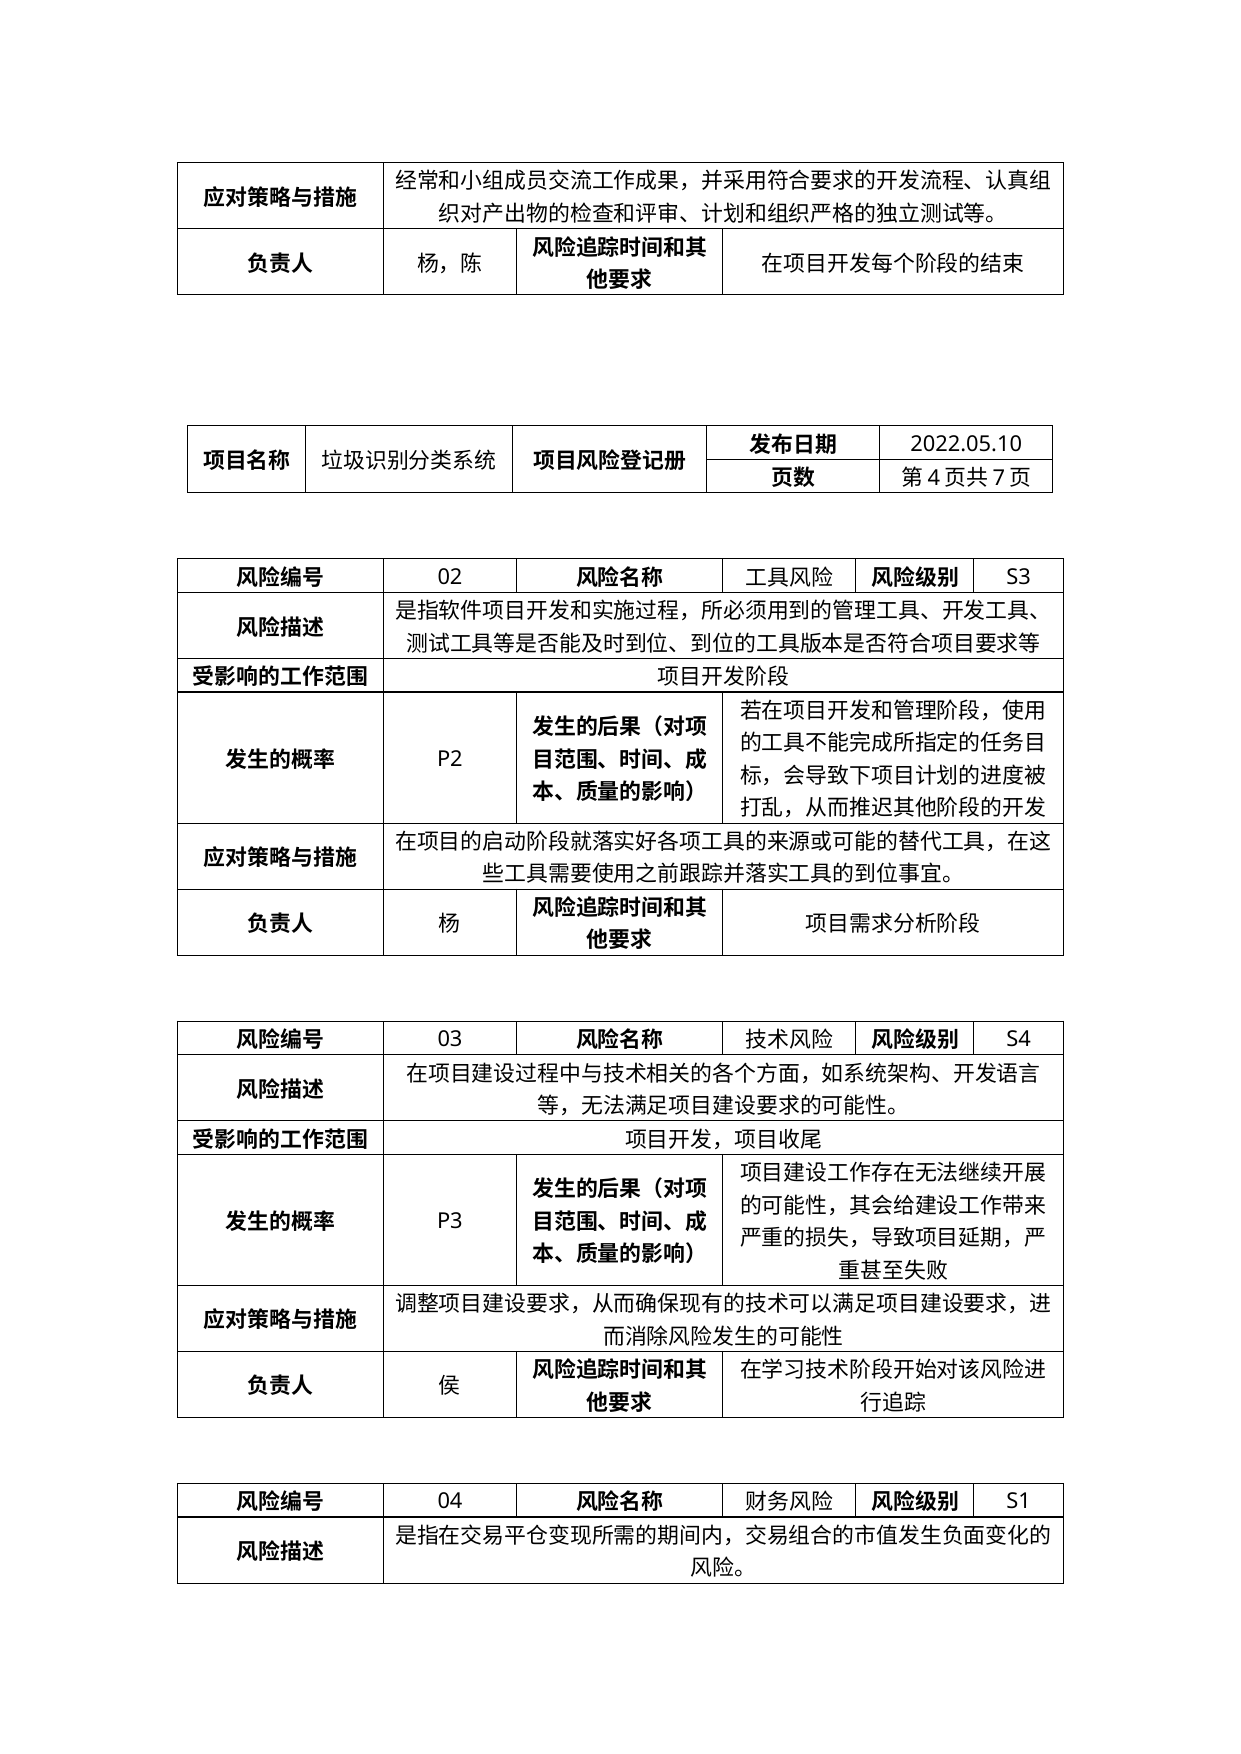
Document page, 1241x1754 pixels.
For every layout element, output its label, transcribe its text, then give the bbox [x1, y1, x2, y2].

table_cell 是指软件项目开发和实施过程，所必须用到的管理工具、开发工具、测试工具等是否能及时到位、到位的工具版本是否符合项目要求等 [384, 593, 1063, 658]
table_header 风险名称 [517, 559, 722, 592]
table_cell 在项目的启动阶段就落实好各项工具的来源或可能的替代工具，在这些工具需要使用之前跟踪并落实工具的到位事宜。 [384, 824, 1063, 888]
table_header S3 [974, 559, 1063, 592]
table_header 风险级别 [856, 1484, 973, 1516]
table_cell 页数 [707, 460, 879, 492]
table_cell 杨 [384, 890, 516, 954]
table_cell 项目开发，项目收尾 [384, 1121, 1063, 1154]
table_cell 应对策略与措施 [178, 1286, 383, 1351]
table_header 风险编号 [178, 1484, 383, 1516]
table_cell 负责人 [178, 229, 383, 294]
table_header 风险编号 [178, 559, 383, 592]
table_header 项目风险登记册 [513, 426, 706, 492]
table_cell 在项目建设过程中与技术相关的各个方面，如系统架构、开发语言等，无法满足项目建设要求的可能性。 [384, 1055, 1063, 1120]
table_cell 在项目开发每个阶段的结束 [723, 229, 1063, 294]
table_header 发布日期 [707, 426, 879, 459]
table_cell 受影响的工作范围 [178, 659, 383, 691]
table_header 垃圾识别分类系统 [306, 426, 512, 492]
table_cell 风险描述 [178, 593, 383, 658]
table_header 04 [384, 1484, 516, 1516]
table_cell 项目需求分析阶段 [723, 890, 1063, 954]
table_cell 调整项目建设要求，从而确保现有的技术可以满足项目建设要求，进而消除风险发生的可能性 [384, 1286, 1063, 1351]
table_cell 杨，陈 [384, 229, 516, 294]
table_cell 负责人 [178, 1352, 383, 1417]
table_cell P3 [384, 1155, 516, 1285]
table_header S4 [974, 1022, 1063, 1054]
table_cell 风险追踪时间和其他要求 [517, 1352, 722, 1417]
table_cell 发生的概率 [178, 693, 383, 822]
table_header 风险级别 [856, 559, 973, 592]
table_cell 风险描述 [178, 1055, 383, 1120]
table_header 风险名称 [517, 1022, 722, 1054]
table_header 03 [384, 1022, 516, 1054]
table_cell 应对策略与措施 [178, 824, 383, 888]
table_cell 风险追踪时间和其他要求 [517, 229, 722, 294]
table_cell 在学习技术阶段开始对该风险进行追踪 [723, 1352, 1063, 1417]
table_cell 第4页共7页 [880, 460, 1052, 492]
table_header 风险名称 [517, 1484, 722, 1516]
table_header 风险级别 [856, 1022, 973, 1054]
table_header 项目名称 [188, 426, 305, 492]
table_header 财务风险 [723, 1484, 855, 1516]
table_cell 若在项目开发和管理阶段，使用的工具不能完成所指定的任务目标，会导致下项目计划的进度被打乱，从而推迟其他阶段的开发 [723, 693, 1063, 822]
table_cell 发生的后果（对项目范围、时间、成本、质量的影响） [517, 693, 722, 822]
table_cell 应对策略与措施 [178, 163, 383, 228]
table_header 2022.05.10 [880, 426, 1052, 459]
table_header S1 [974, 1484, 1063, 1516]
table_cell 风险描述 [178, 1518, 383, 1582]
table_cell 是指在交易平仓变现所需的期间内，交易组合的市值发生负面变化的风险。 [384, 1518, 1063, 1582]
table_cell 项目建设工作存在无法继续开展的可能性，其会给建设工作带来严重的损失，导致项目延期，严重甚至失败 [723, 1155, 1063, 1285]
table_cell 受影响的工作范围 [178, 1121, 383, 1154]
table_cell 发生的概率 [178, 1155, 383, 1285]
table_cell 风险追踪时间和其他要求 [517, 890, 722, 954]
table_cell 经常和小组成员交流工作成果，并采用符合要求的开发流程、认真组织对产出物的检查和评审、计划和组织严格的独立测试等。 [384, 163, 1063, 228]
table_cell P2 [384, 693, 516, 822]
table_cell 发生的后果（对项目范围、时间、成本、质量的影响） [517, 1155, 722, 1285]
table_header 风险编号 [178, 1022, 383, 1054]
table_header 02 [384, 559, 516, 592]
table_cell 侯 [384, 1352, 516, 1417]
table_header 技术风险 [723, 1022, 855, 1054]
table_cell 负责人 [178, 890, 383, 954]
table_cell 项目开发阶段 [384, 659, 1063, 691]
table_header 工具风险 [723, 559, 855, 592]
